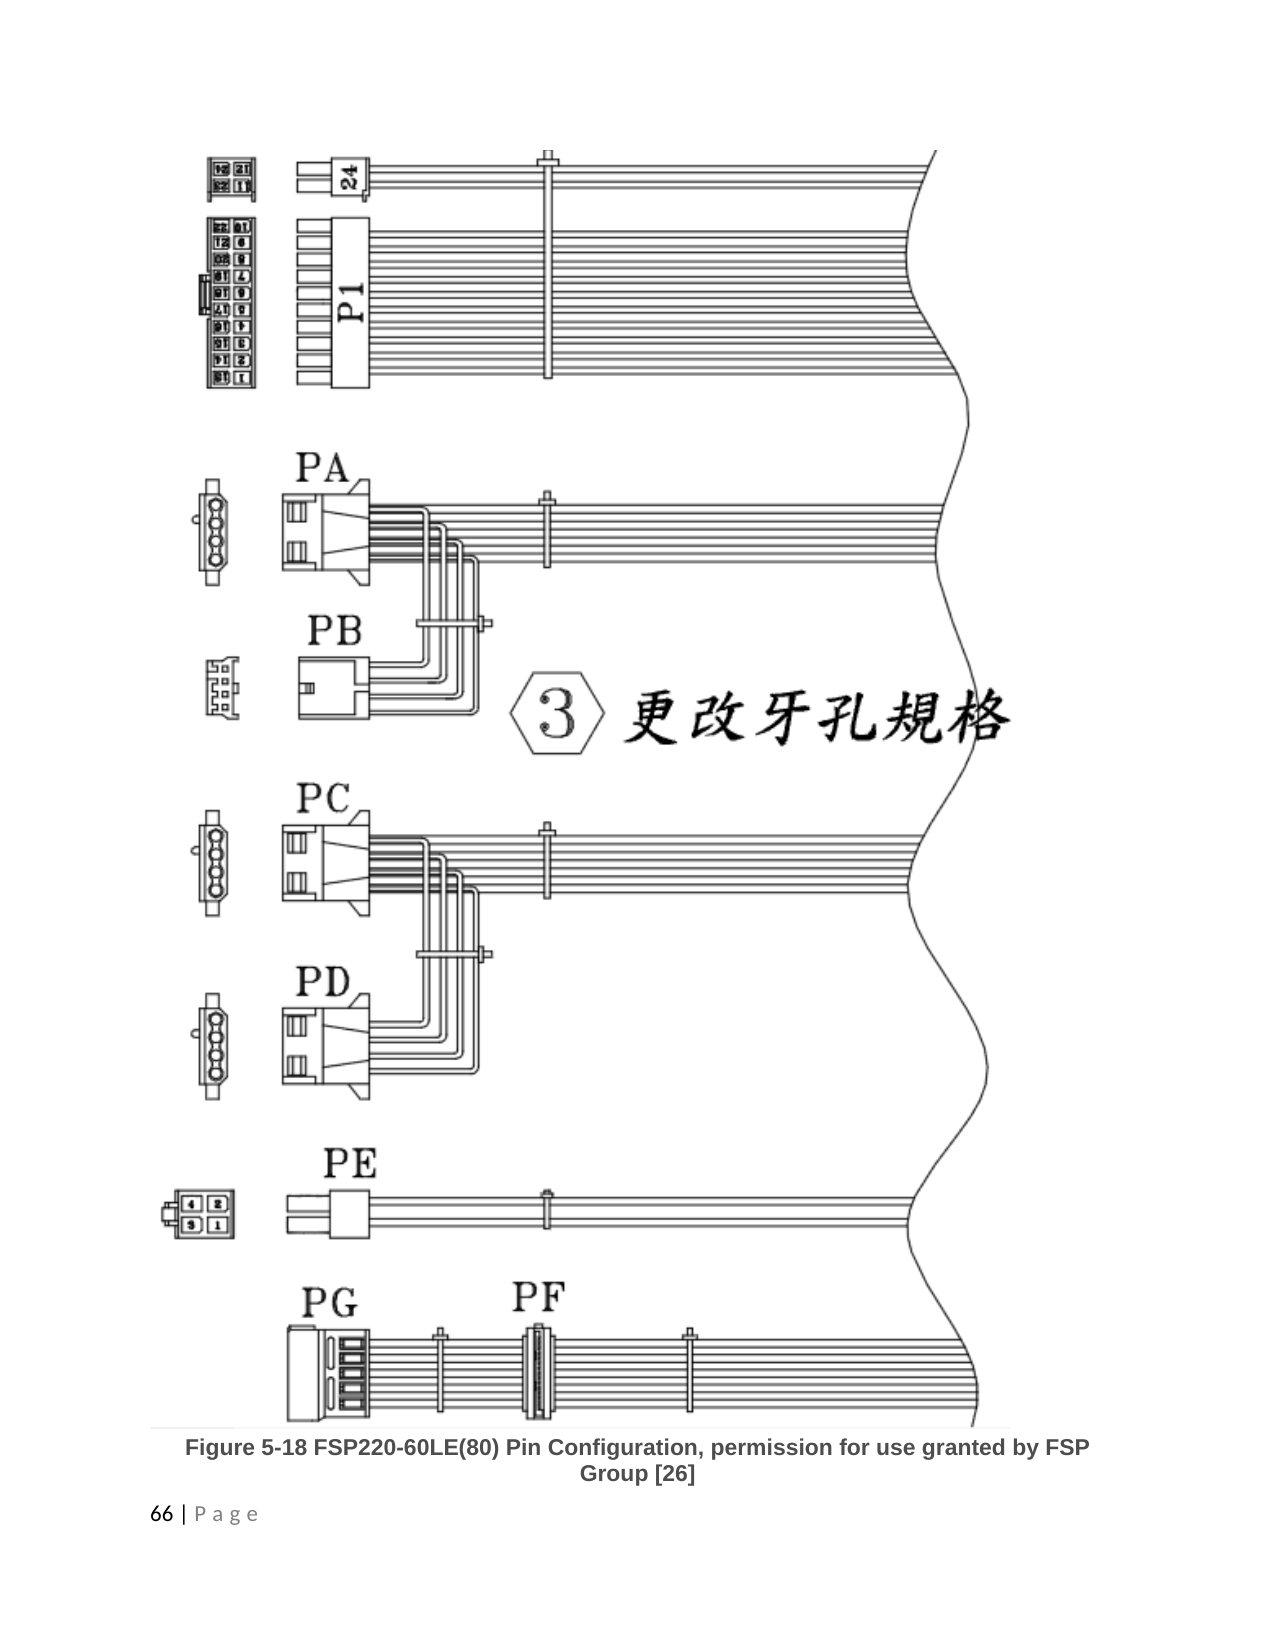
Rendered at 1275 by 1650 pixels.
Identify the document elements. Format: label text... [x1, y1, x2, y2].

picture [150, 150, 1012, 1429]
